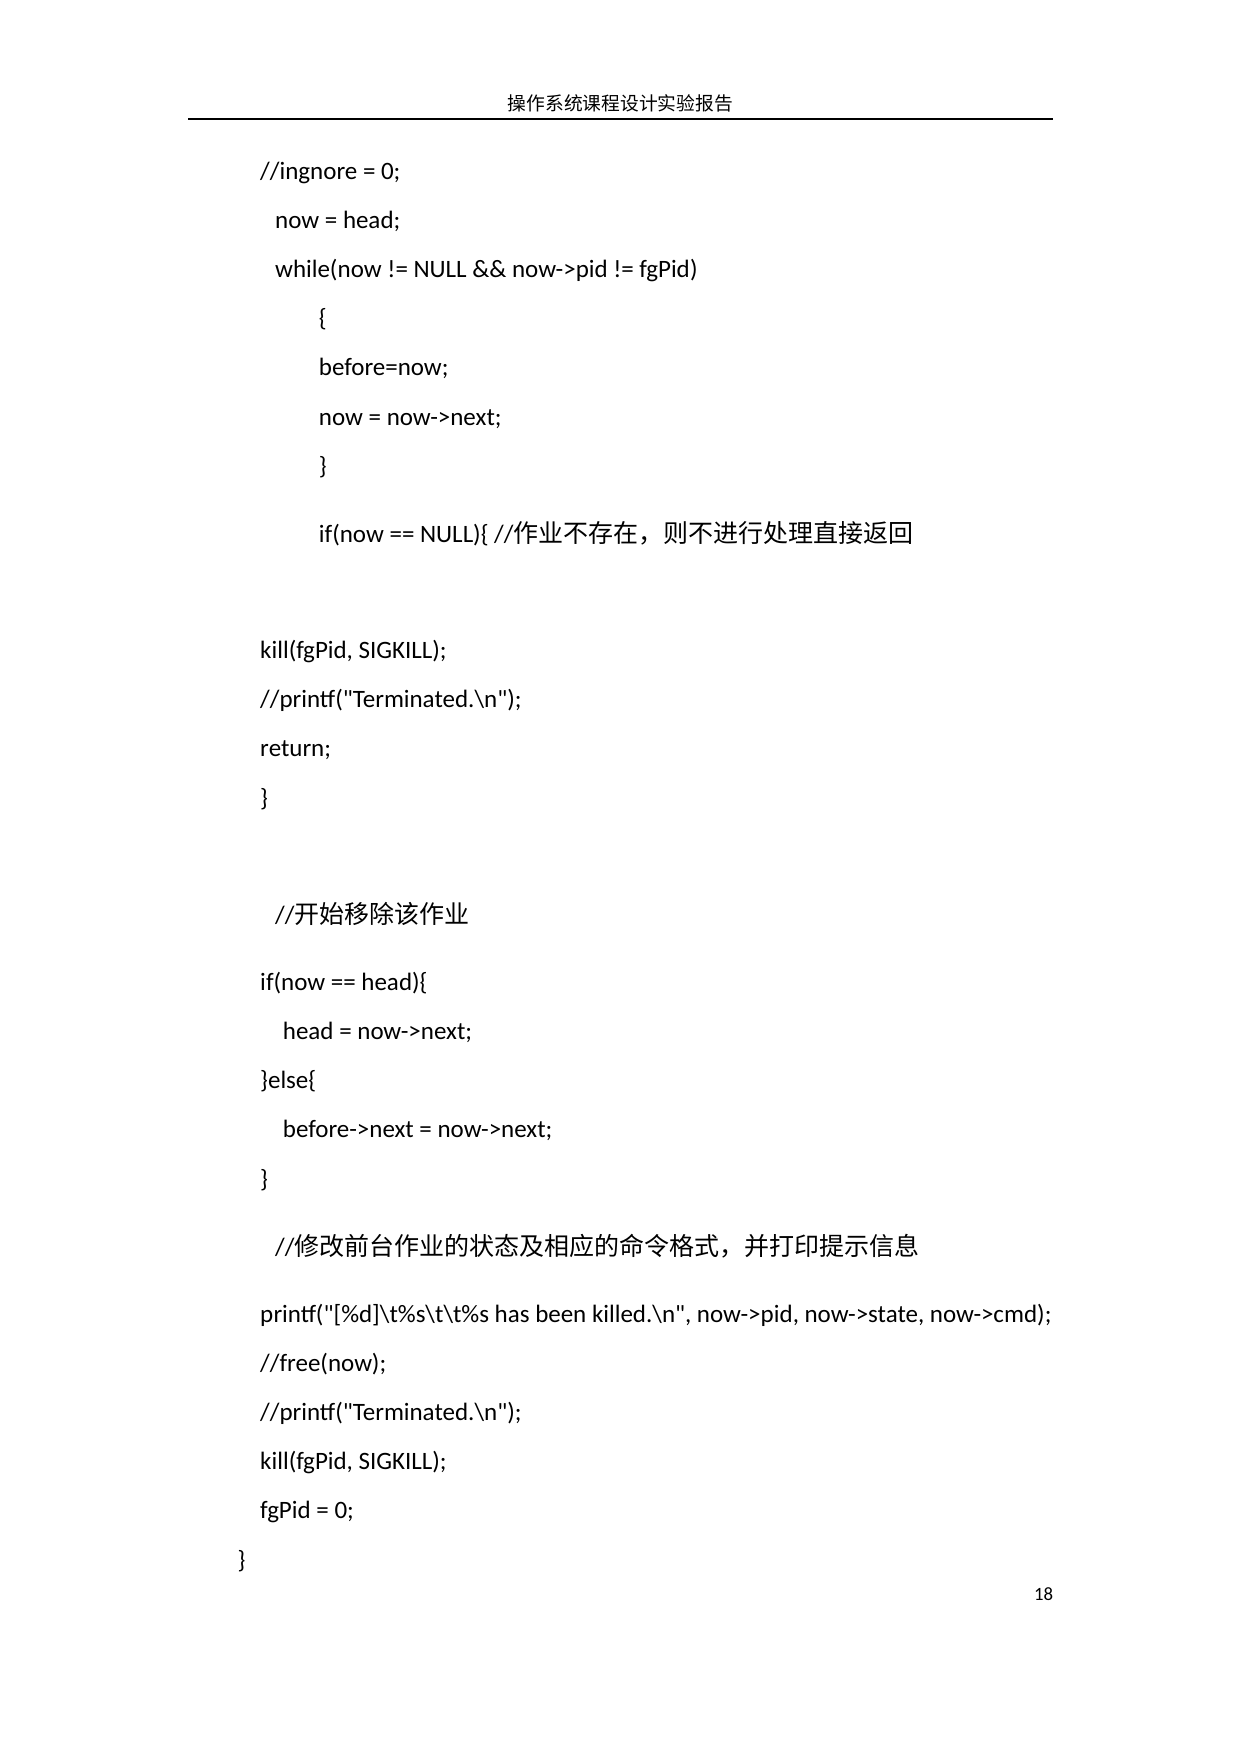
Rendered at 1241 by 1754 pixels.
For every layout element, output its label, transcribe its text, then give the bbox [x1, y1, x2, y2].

text now = head; [187, 202, 1053, 236]
text while(now != NULL && now->pid != fgPid) [187, 251, 1053, 285]
text return; [187, 731, 1053, 765]
text fgPid = 0; [187, 1493, 1053, 1527]
text if(now == NULL){ //作业不存在，则不进行处理直接返回 [187, 497, 1053, 565]
text if(now == head){ [187, 964, 1053, 998]
text before->next = now->next; [187, 1112, 1053, 1146]
text kill(fgPid, SIGKILL); [187, 632, 1053, 666]
text //printf("Terminated.\n"); [187, 682, 1053, 716]
text now = now->next; [187, 399, 1053, 433]
text } [187, 1542, 1053, 1576]
text head = now->next; [187, 1013, 1053, 1047]
text }else{ [187, 1063, 1053, 1097]
text } [187, 448, 1053, 482]
text kill(fgPid, SIGKILL); [187, 1444, 1053, 1478]
text //ingnore = 0; [187, 153, 1053, 187]
text //printf("Terminated.\n"); [187, 1394, 1053, 1428]
text //修改前台作业的状态及相应的命令格式，并打印提示信息 [187, 1210, 1053, 1278]
text before=now; [187, 350, 1053, 384]
text } [187, 1161, 1053, 1195]
text //开始移除该作业 [187, 878, 1053, 946]
text } [187, 780, 1053, 814]
text //free(now); [187, 1345, 1053, 1379]
text { [187, 301, 1053, 334]
text printf("[%d]\t%s\t\t%s has been killed.\n", now->pid, now->state, now->cmd); [187, 1296, 1053, 1330]
